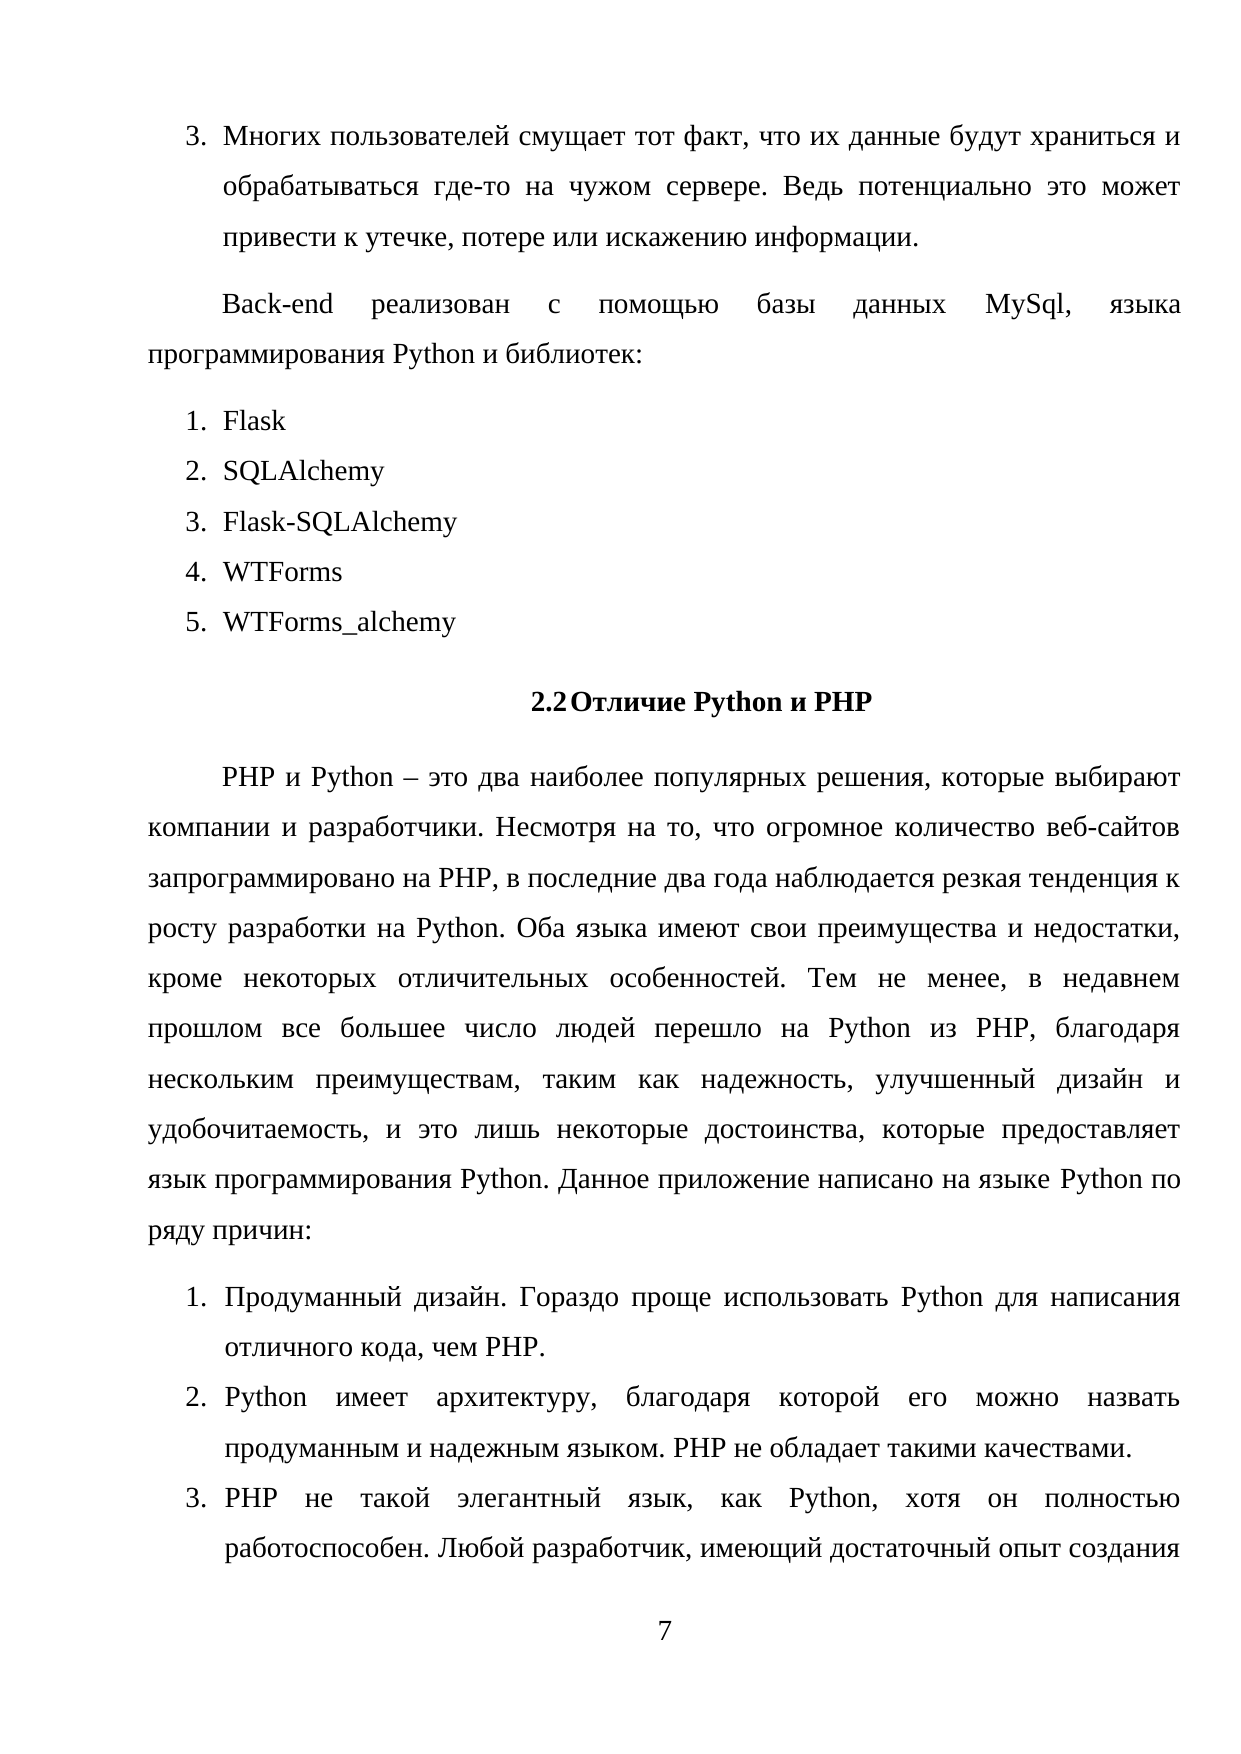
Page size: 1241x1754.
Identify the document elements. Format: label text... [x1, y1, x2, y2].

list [185, 1480, 1181, 1564]
list Flask-SQLAlchemy [185, 504, 1181, 537]
list Flask [185, 403, 1181, 437]
text PHP и Python – это два наиболее популярных решения, которые выбирают компании и разработчики. Несмотря на то, что огромное количество веб-сайтов запрограммировано на PHP, в последние два года наблюдается резкая тенденция к росту разработки на Python. Оба языка имеют свои преимущества и недостатки, кроме некоторых отличительных особенностей. Тем не менее, в недавнем прошлом все большее число людей перешло на Python из PHP, благодаря нескольким преимуществам, таким как надежность, улучшенный дизайн и удобочитаемость, и это лишь некоторые достоинства, которые предоставляет язык программирования Python. Данное приложение написано на языке Python по ряду причин: [148, 759, 1181, 1245]
list Продуманный дизайн. Гораздо проще использовать Python для написания отличного кода, чем PHP. [185, 1279, 1181, 1363]
list WTForms [185, 554, 1181, 587]
subtitle Отличие Python и PHP [222, 684, 1181, 717]
list SQLAlchemy [185, 453, 1181, 487]
list Python имеет архитектуру, благодаря которой его можно назвать продуманным и надежным языком. PHP не обладает такими качествами. [185, 1379, 1181, 1463]
list WTForms_alchemy [185, 604, 1181, 638]
list Многих пользователей смущает тот факт, что их данные будут храниться и обрабатываться где-то на чужом сервере. Ведь потенциально это может привести к утечке, потере или искажению информации. [185, 118, 1181, 252]
text Back-end реализован с помощью базы данных MySql, языка программирования Python и библиотек: [148, 286, 1181, 369]
